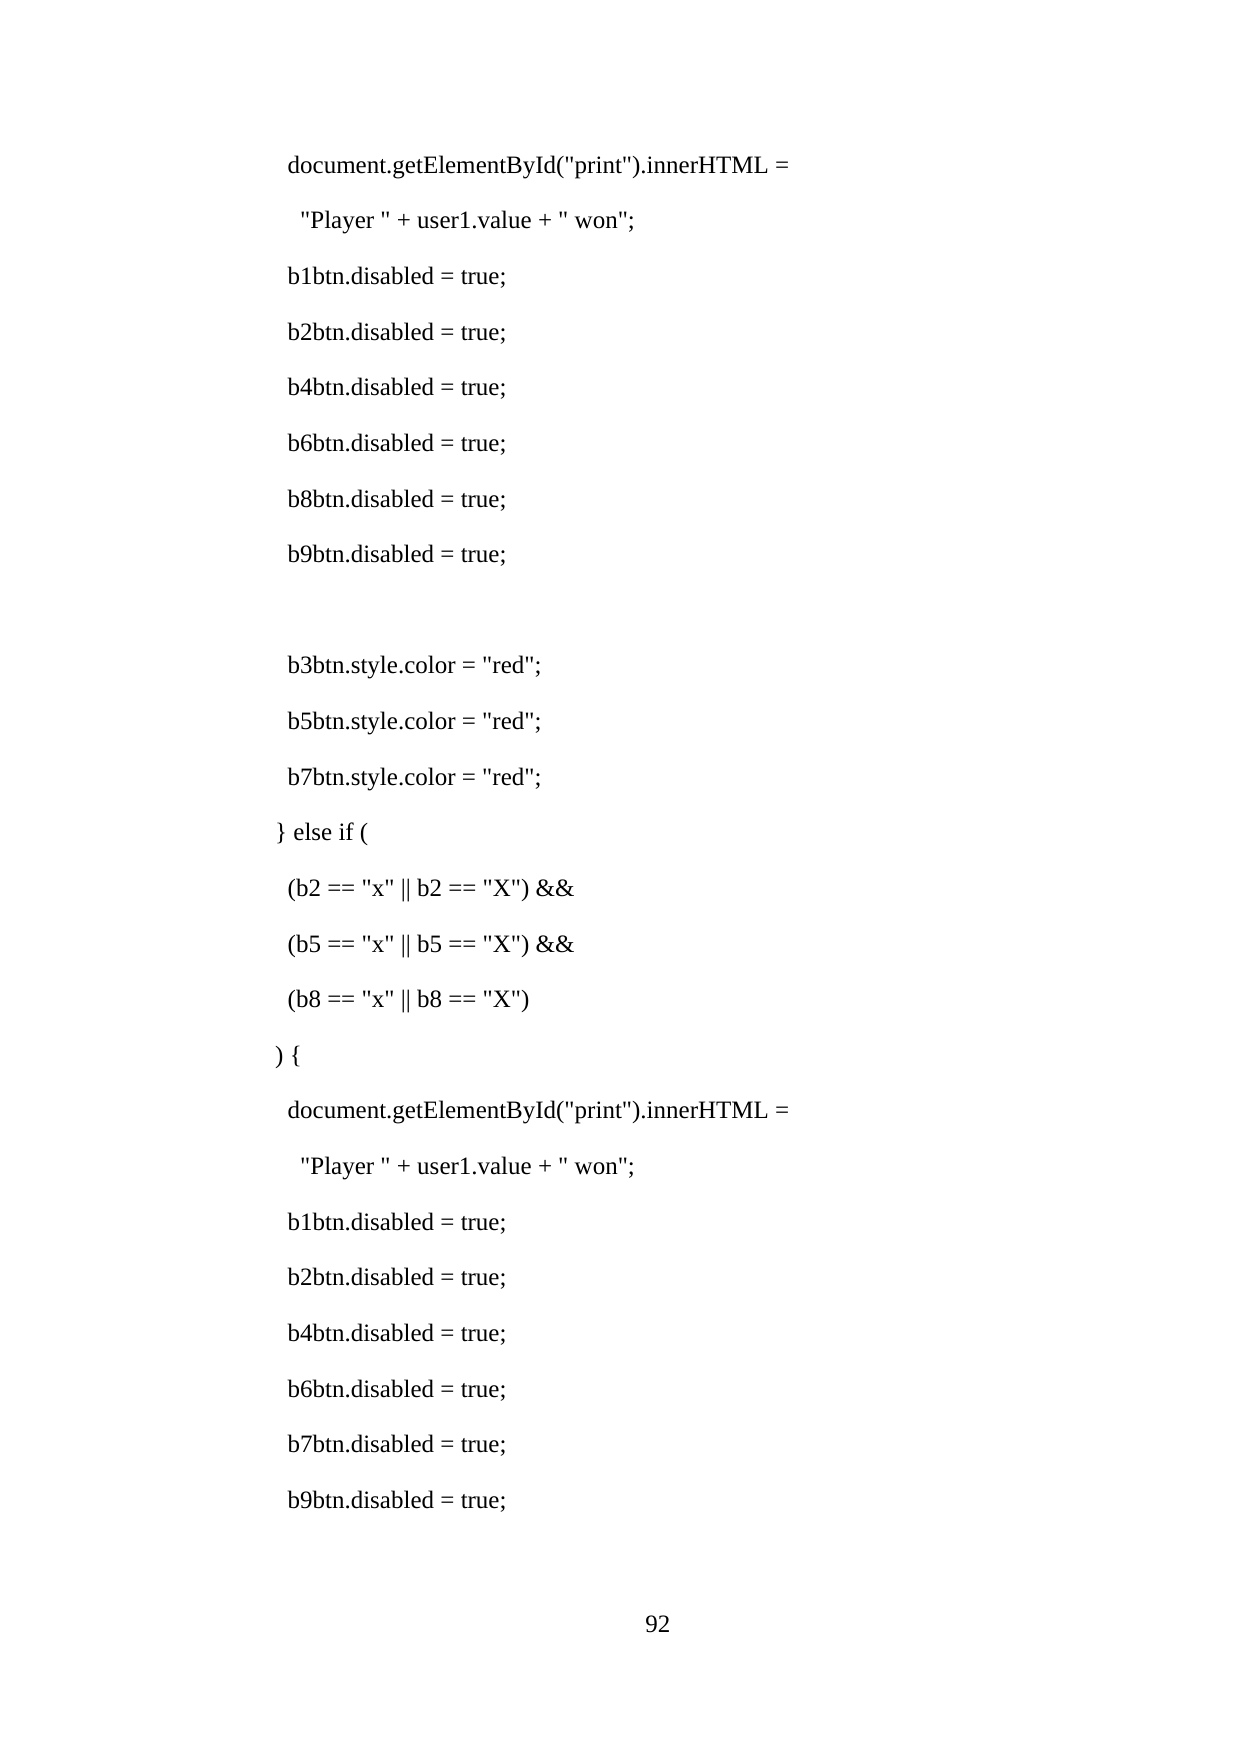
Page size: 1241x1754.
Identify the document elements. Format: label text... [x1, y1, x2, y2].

text b2btn.disabled = true; [225, 317, 1090, 346]
text document.getElementById("print").innerHTML = [225, 1096, 1090, 1124]
text ) { [225, 1040, 1090, 1069]
text (b8 == "x" || b8 == "X") [225, 984, 1090, 1013]
text b7btn.style.color = "red"; [225, 762, 1090, 791]
text "Player " + user1.value + " won"; [225, 1151, 1090, 1180]
text b3btn.style.color = "red"; [225, 651, 1090, 679]
text document.getElementById("print").innerHTML = [225, 150, 1090, 179]
text b1btn.disabled = true; [225, 261, 1090, 290]
text b5btn.style.color = "red"; [225, 706, 1090, 735]
text b6btn.disabled = true; [225, 428, 1090, 457]
text b8btn.disabled = true; [225, 484, 1090, 512]
text b7btn.disabled = true; [225, 1429, 1090, 1458]
text b9btn.disabled = true; [225, 1485, 1090, 1514]
text b1btn.disabled = true; [225, 1207, 1090, 1236]
text "Player " + user1.value + " won"; [225, 206, 1090, 234]
text } else if ( [225, 817, 1090, 846]
text (b5 == "x" || b5 == "X") && [225, 929, 1090, 957]
text b4btn.disabled = true; [225, 372, 1090, 401]
text b9btn.disabled = true; [225, 539, 1090, 568]
text b2btn.disabled = true; [225, 1262, 1090, 1291]
text b4btn.disabled = true; [225, 1318, 1090, 1347]
text b6btn.disabled = true; [225, 1374, 1090, 1402]
text (b2 == "x" || b2 == "X") && [225, 873, 1090, 902]
